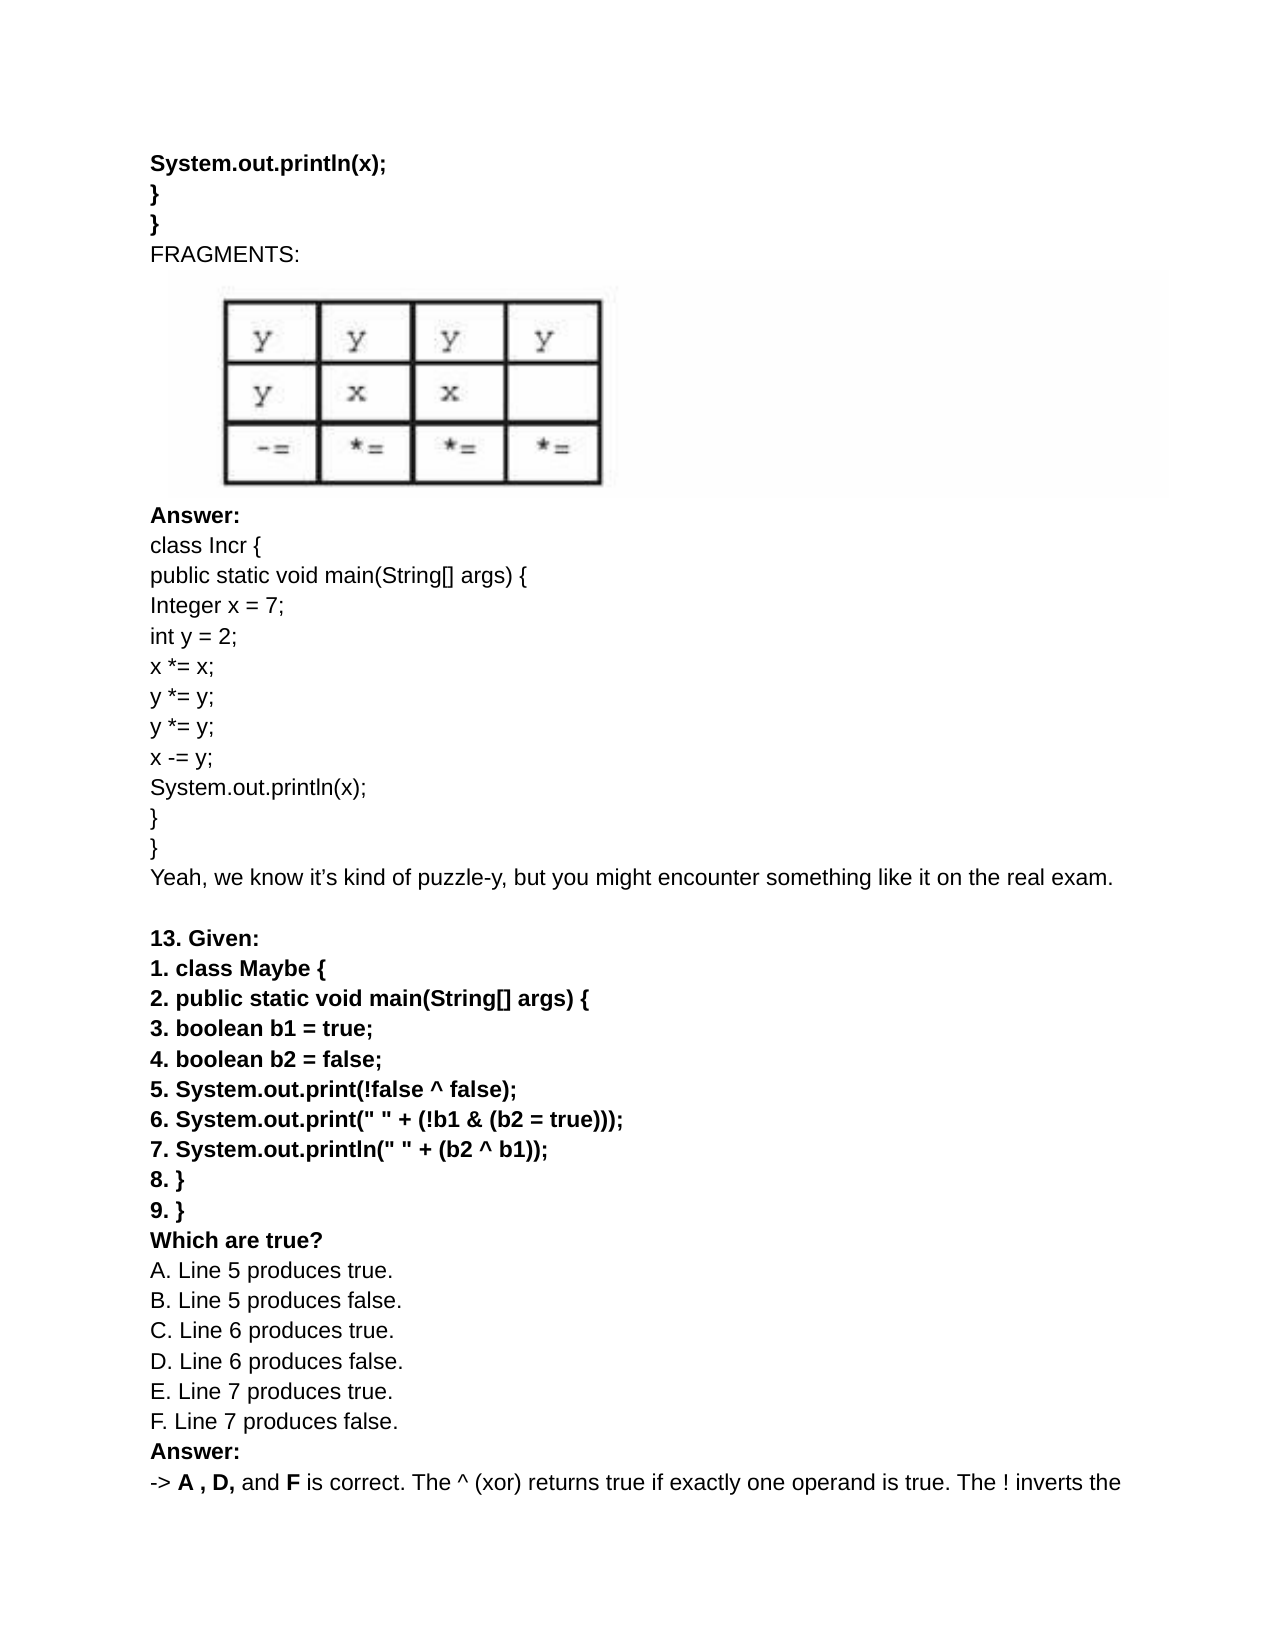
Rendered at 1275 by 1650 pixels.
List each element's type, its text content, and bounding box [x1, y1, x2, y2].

text System.out.println(x); [150, 774, 1125, 800]
text Yeah, we know it’s kind of puzzle-y, but you might encounter something like it on the real exam. [150, 864, 1125, 891]
text 8. } [150, 1166, 1125, 1193]
text 9. } [150, 1197, 1125, 1223]
text x -= y; [150, 743, 1125, 770]
text Answer: [150, 1438, 1125, 1464]
text Answer: [150, 502, 1125, 528]
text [150, 1468, 1125, 1495]
text E. Line 7 produces true. [150, 1378, 1125, 1404]
text 2. public static void main(String[] args) { [150, 985, 1125, 1011]
text } [150, 834, 1125, 860]
text Which are true? [150, 1227, 1125, 1253]
text class Incr { [150, 532, 1125, 558]
text F. Line 7 produces false. [150, 1408, 1125, 1434]
text } [150, 804, 1125, 830]
text 6. System.out.print(" " + (!b1 & (b2 = true))); [150, 1106, 1125, 1132]
text B. Line 5 produces false. [150, 1287, 1125, 1313]
text 3. boolean b1 = true; [150, 1015, 1125, 1042]
text 4. boolean b2 = false; [150, 1046, 1125, 1072]
text 13. Given: [150, 925, 1125, 951]
text Integer x = 7; [150, 592, 1125, 619]
text y *= y; [150, 713, 1125, 739]
text FRAGMENTS: [150, 241, 1125, 267]
picture [168, 270, 1169, 498]
text 5. System.out.print(!false ^ false); [150, 1076, 1125, 1102]
text D. Line 6 produces false. [150, 1348, 1125, 1374]
text public static void main(String[] args) { [150, 562, 1125, 588]
text A. Line 5 produces true. [150, 1257, 1125, 1283]
text 7. System.out.println(" " + (b2 ^ b1)); [150, 1136, 1125, 1162]
text y *= y; [150, 683, 1125, 709]
text int y = 2; [150, 623, 1125, 649]
text } [150, 180, 1125, 207]
text System.out.println(x); [150, 150, 1125, 176]
text x *= x; [150, 653, 1125, 679]
text C. Line 6 produces true. [150, 1317, 1125, 1344]
text } [150, 210, 1125, 237]
text 1. class Maybe { [150, 955, 1125, 981]
